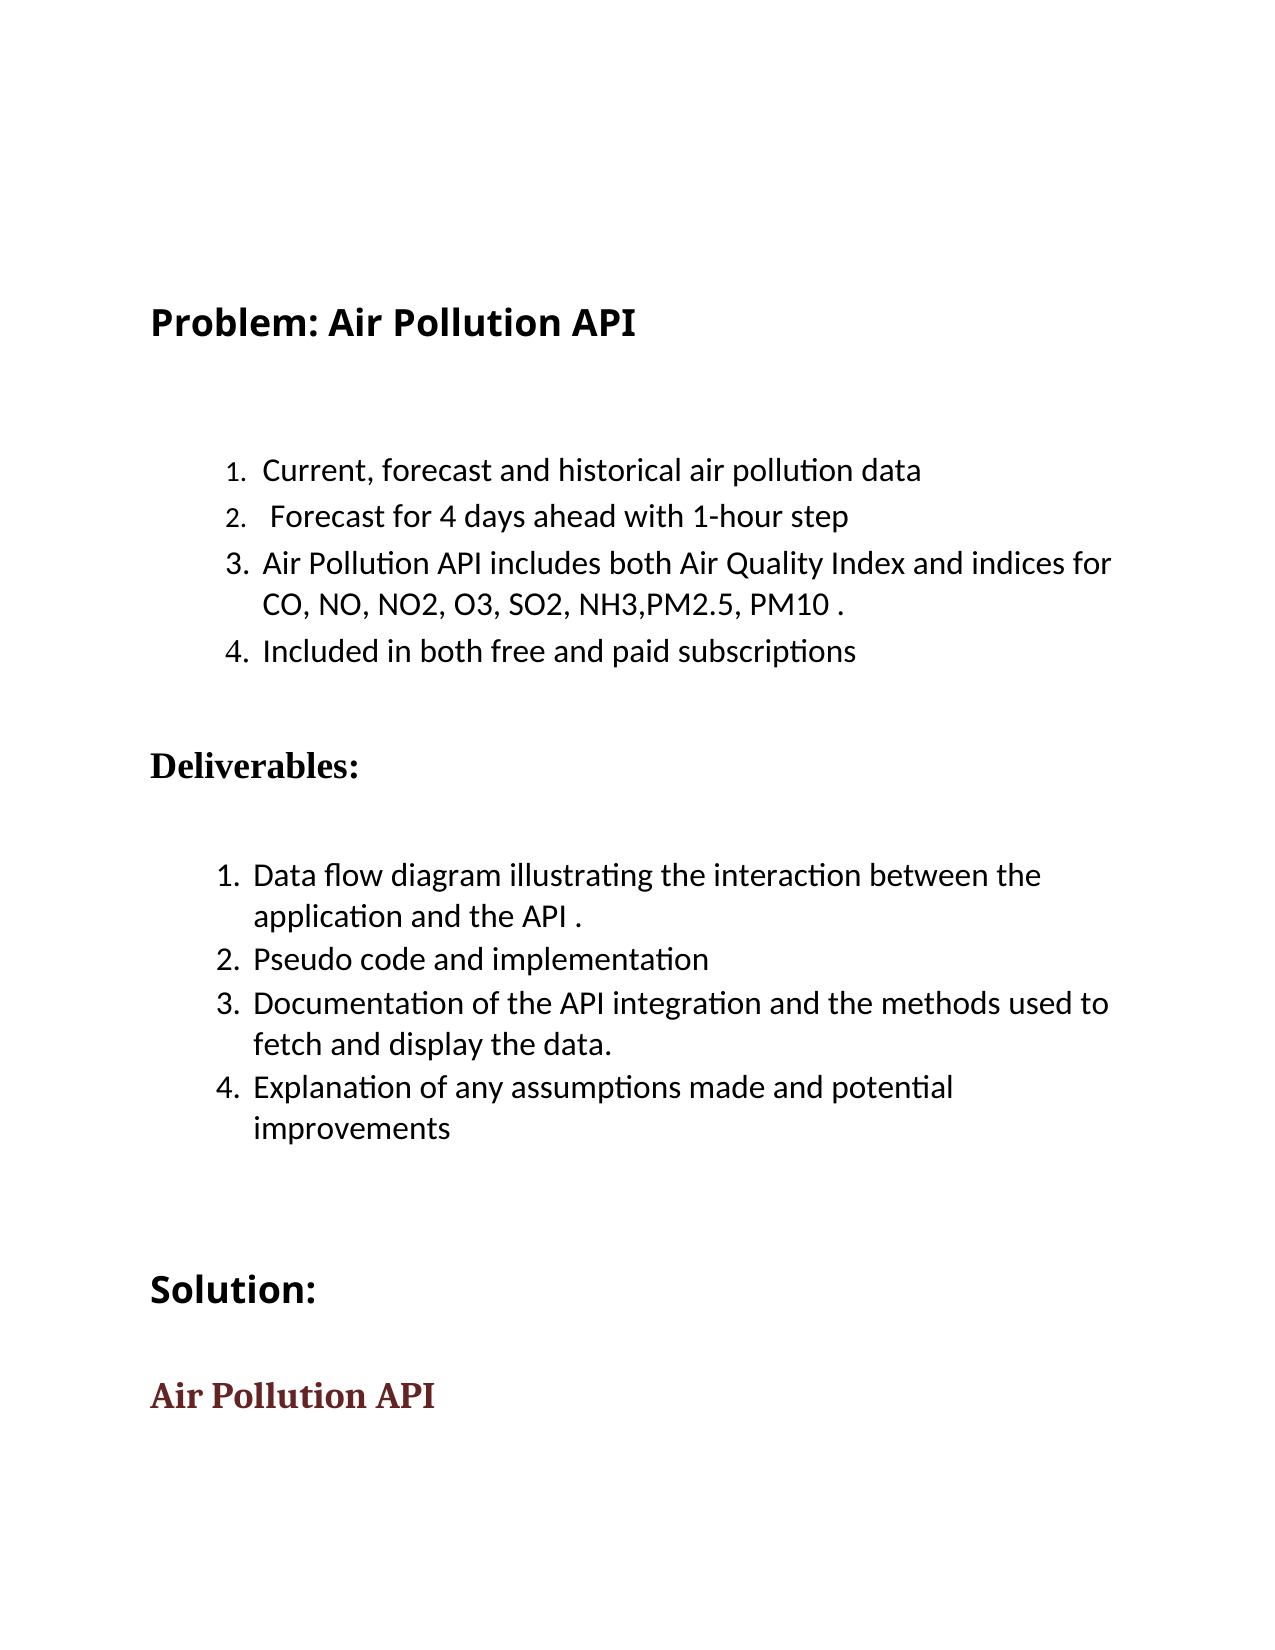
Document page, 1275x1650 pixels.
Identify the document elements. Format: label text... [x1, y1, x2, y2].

list Air Pollution API includes both Air Quality Index and indices for CO, NO, NO2, O3, SO2, NH3,PM2.5, PM10 . [225, 542, 1125, 624]
text Solution: [150, 1263, 1125, 1314]
subtitle Air Pollution API [150, 1375, 1125, 1418]
list Forecast for 4 days ahead with 1-hour step [225, 495, 1125, 536]
text Deliverables: [150, 744, 1125, 787]
list Explanation of any assumptions made and potential improvements [216, 1066, 1125, 1148]
list Data flow diagram illustrating the interaction between the application and the API . [216, 854, 1125, 936]
list Pseudo code and implementation [216, 938, 1125, 979]
list Documentation of the API integration and the methods used to fetch and display the data. [216, 982, 1125, 1063]
list Current, forecast and historical air pollution data [225, 448, 1125, 489]
list Included in both free and paid subscriptions [225, 630, 1125, 671]
text Problem: Air Pollution API [150, 296, 1125, 347]
